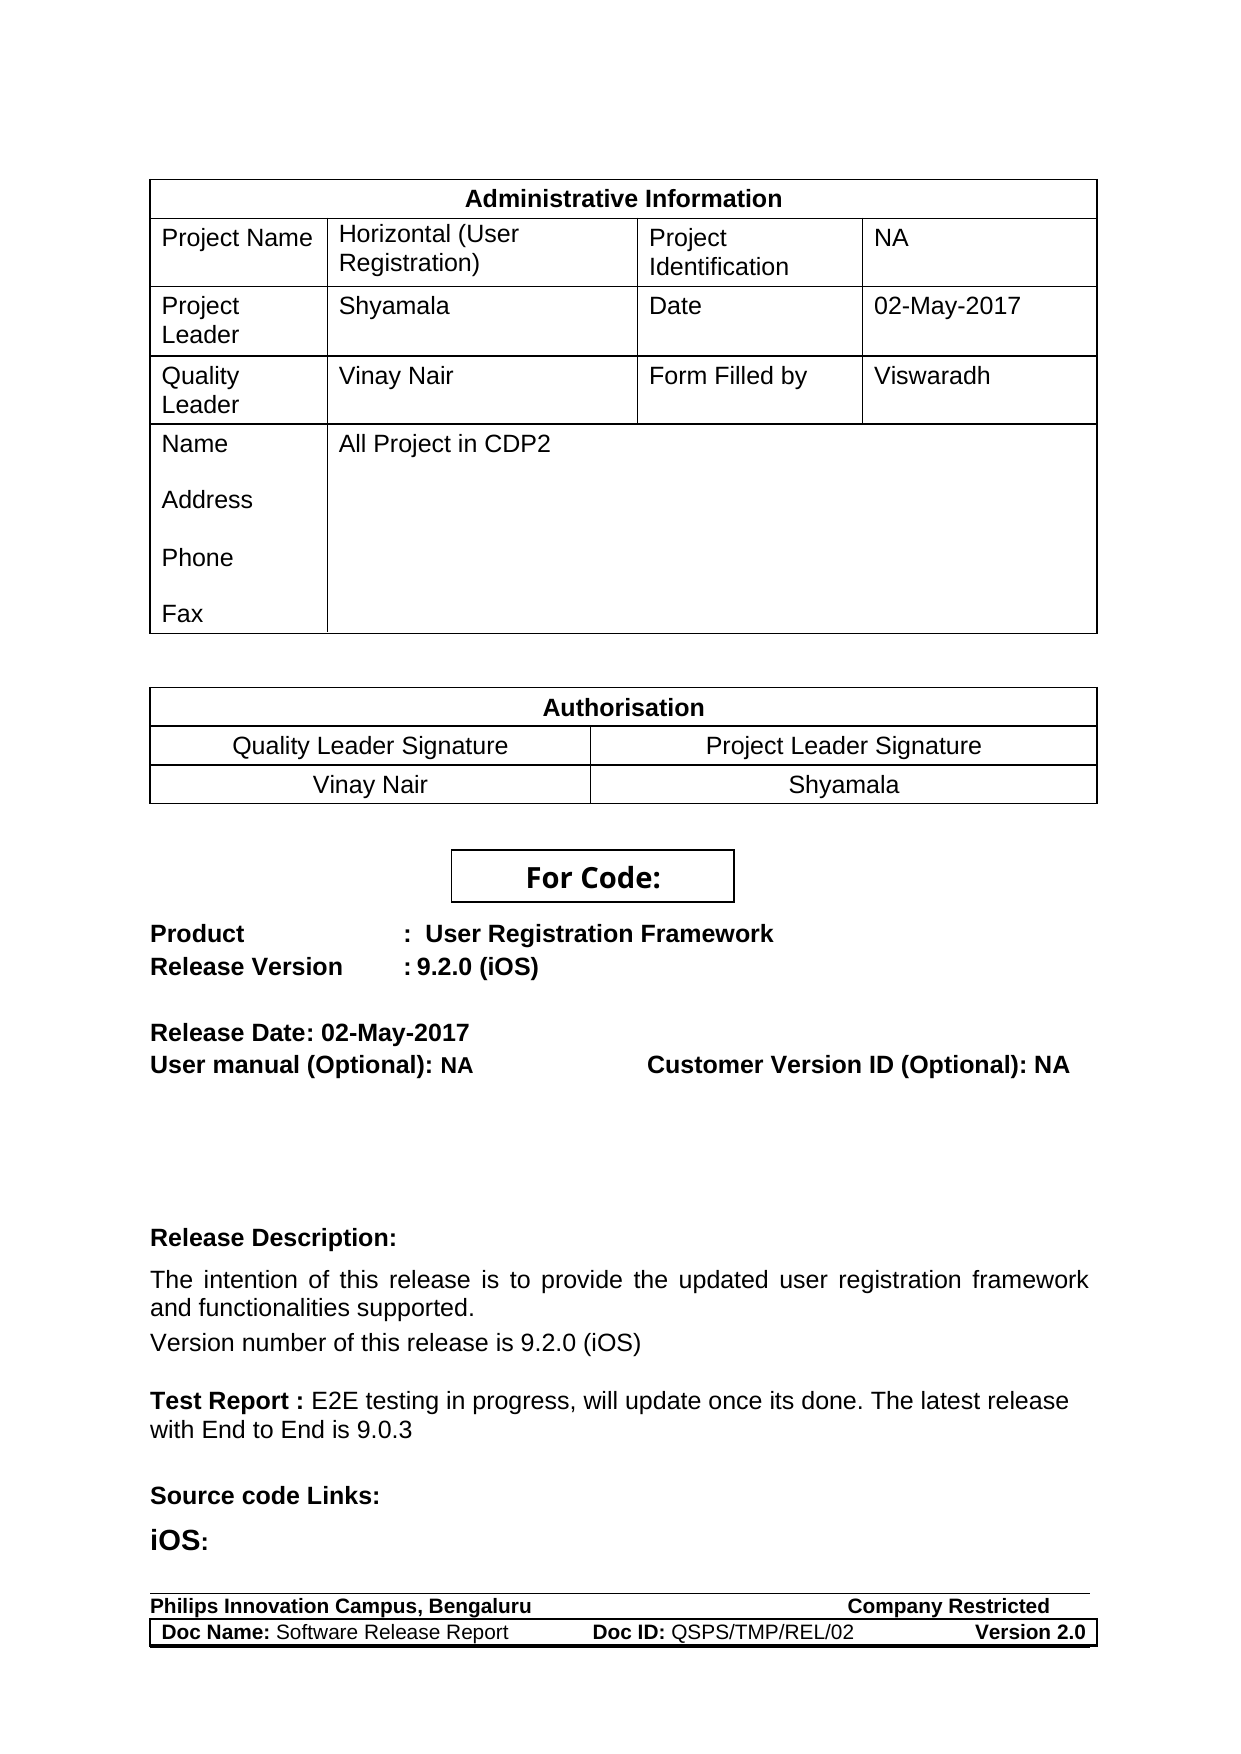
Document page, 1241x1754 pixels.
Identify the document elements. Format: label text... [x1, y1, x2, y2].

subtitle The intention of this release is to provide the updated user registration framework and functionalities supported. [150, 1264, 1090, 1322]
table_cell Project Identification [638, 219, 862, 286]
table_cell Form Filled by [638, 357, 862, 423]
table_cell Date [638, 287, 862, 355]
table_cell 02-May-2017 [863, 287, 1096, 355]
table_cell Project Name [151, 219, 327, 286]
table_cell Quality Leader Signature [151, 727, 590, 764]
table_cell Vinay Nair [151, 766, 590, 803]
subtitle Source code Links: [150, 1481, 1090, 1510]
table_cell Project Leader Signature [591, 727, 1096, 764]
table_cell Project Leader [151, 287, 327, 355]
table_cell NA [863, 219, 1096, 286]
text User manual (Optional): NA Customer Version ID (Optional): NA [150, 1050, 1090, 1079]
table_cell Viswaradh [863, 357, 1096, 423]
text Product : User Registration Framework [150, 919, 1090, 947]
text iOS: [150, 1522, 1090, 1556]
text Release Date: 02-May-2017 [150, 1017, 1090, 1046]
subtitle Release Description: [150, 1223, 1090, 1252]
table_cell Vinay Nair [328, 357, 637, 423]
table_cell All Project in CDP2 [328, 425, 1096, 632]
table_cell Shyamala [591, 766, 1096, 803]
text Release Version : 9.2.0 (iOS) [150, 952, 1090, 980]
text Test Report : E2E testing in progress, will update once its done. The latest release with End to End is 9.0.3 [150, 1386, 1090, 1443]
table_cell Horizontal (User Registration) [328, 219, 637, 286]
table_header Authorisation [151, 688, 1096, 725]
table_cell Shyamala [328, 287, 637, 355]
text Version number of this release is 9.2.0 (iOS) [150, 1328, 1090, 1357]
table_cell Name Address Phone Fax [151, 425, 327, 632]
table_header Administrative Information [151, 180, 1096, 217]
table_cell Quality Leader [151, 357, 327, 423]
